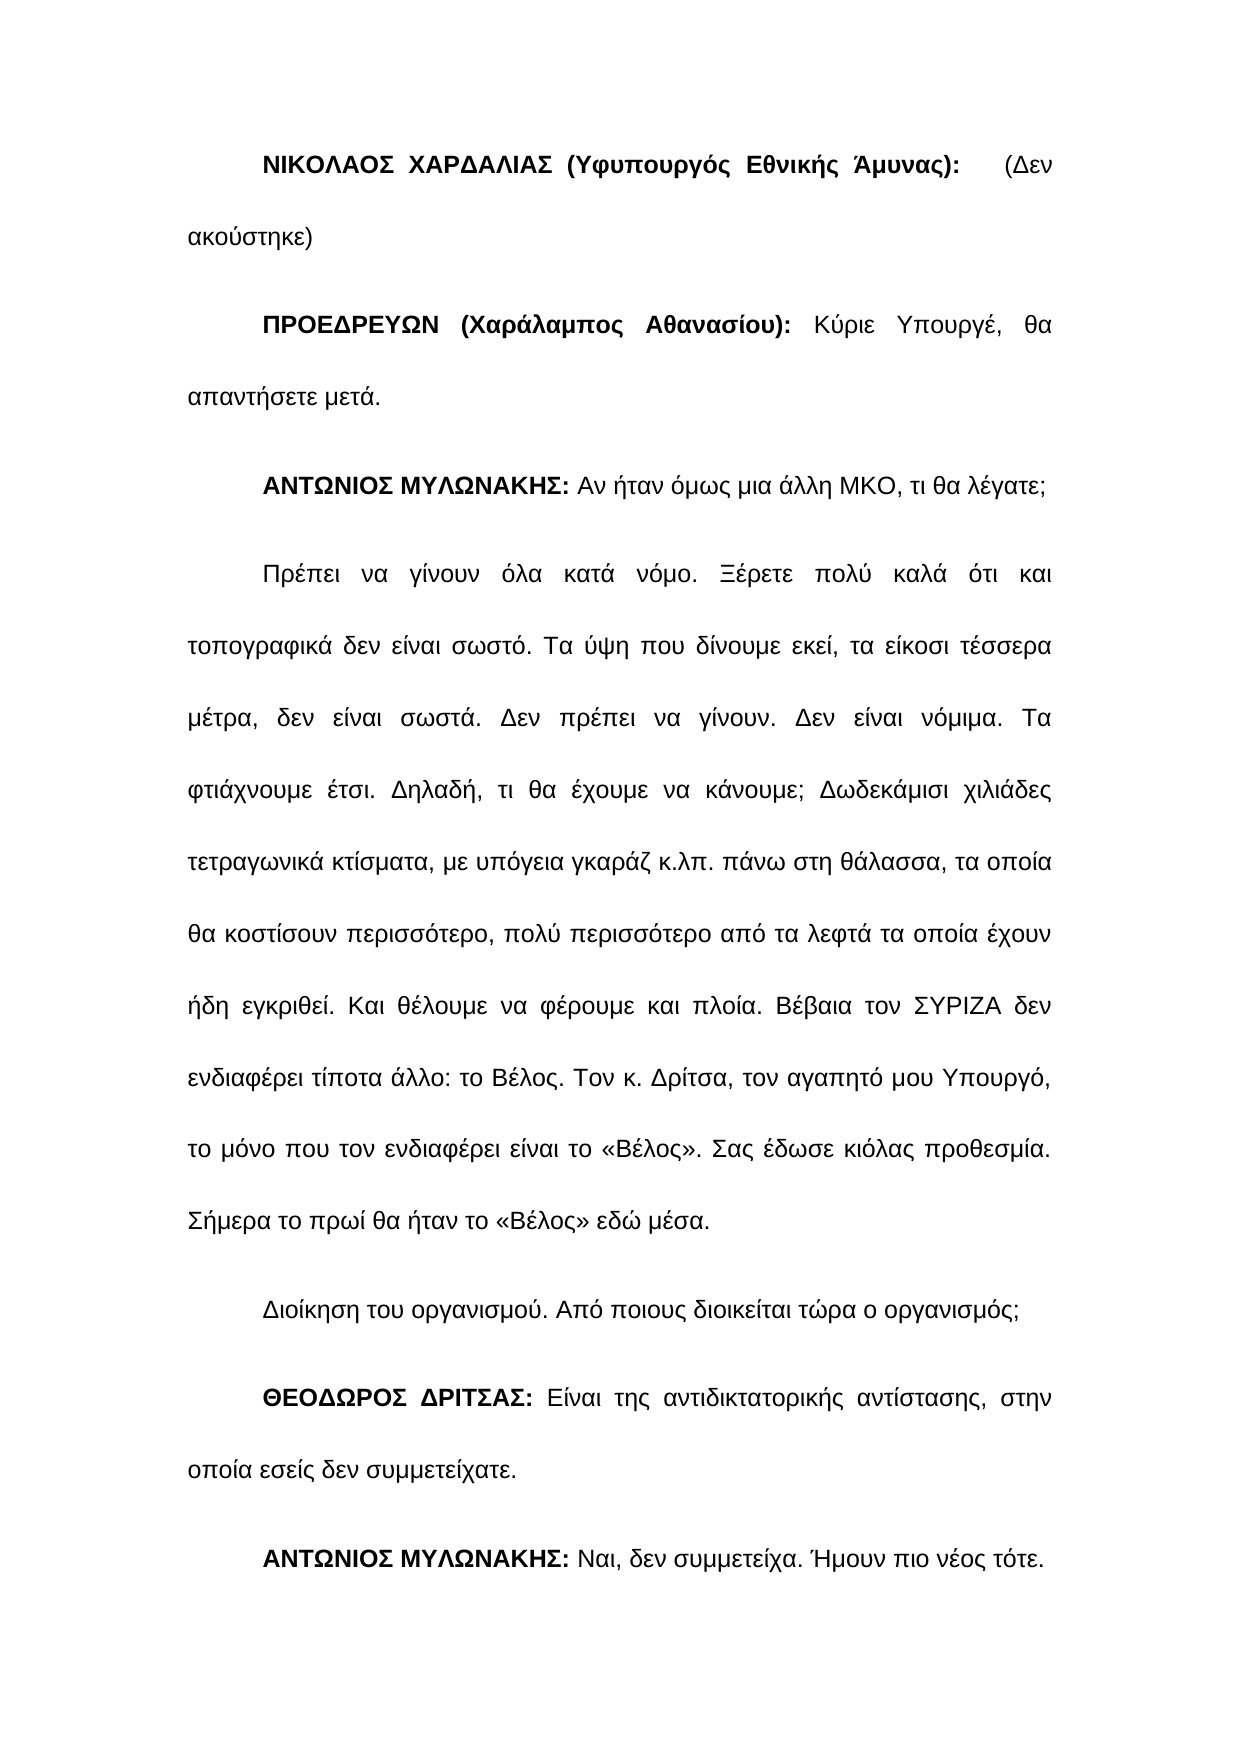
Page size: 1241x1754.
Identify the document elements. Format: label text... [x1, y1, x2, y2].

text ΝΙΚΟΛΑΟΣ ΧΑΡΔΑΛΙΑΣ (Υφυπουργός Εθνικής Άμυνας): (Δεν ακούστηκε) [187, 150, 1053, 251]
text ΘΕΟΔΩΡΟΣ ΔΡΙΤΣΑΣ: Είναι της αντιδικτατορικής αντίστασης, στην οποία εσείς δεν συμμετείχατε. [187, 1383, 1053, 1484]
text ΑΝΤΩΝΙΟΣ ΜΥΛΩΝΑΚΗΣ: Ναι, δεν συμμετείχα. Ήμουν πιο νέος τότε. [187, 1544, 1053, 1572]
text ΑΝΤΩΝΙΟΣ ΜΥΛΩΝΑΚΗΣ: Αν ήταν όμως μια άλλη ΜΚΟ, τι θα λέγατε; [187, 471, 1053, 499]
text Διοίκηση του οργανισμού. Από ποιους διοικείται τώρα ο οργανισμός; [187, 1295, 1053, 1323]
text Πρέπει να γίνουν όλα κατά νόμο. Ξέρετε πολύ καλά ότι και τοπογραφικά δεν είναι σωστό. Τα ύψη που δίνουμε εκεί, τα είκοσι τέσσερα μέτρα, δεν είναι σωστά. Δεν πρέπει να γίνουν. Δεν είναι νόμιμα. Τα φτιάχνουμε έτσι. Δηλαδή, τι θα έχουμε να κάνουμε; Δωδεκάμισι χιλιάδες τετραγωνικά κτίσματα, με υπόγεια γκαράζ κ.λπ. πάνω στη θάλασσα, τα οποία θα κοστίσουν περισσότερο, πολύ περισσότερο από τα λεφτά τα οποία έχουν ήδη εγκριθεί. Και θέλουμε να φέρουμε και πλοία. Βέβαια τον ΣΥΡΙΖΑ δεν ενδιαφέρει τίποτα άλλο: το Βέλος. Τον κ. Δρίτσα, τον αγαπητό μου Υπουργό, το μόνο που τον ενδιαφέρει είναι το «Βέλος». Σας έδωσε κιόλας προθεσμία. Σήμερα το πρωί θα ήταν το «Βέλος» εδώ μέσα. [187, 559, 1053, 1235]
text ΠΡΟΕΔΡΕΥΩΝ (Χαράλαμπος Αθανασίου): Κύριε Υπουργέ, θα απαντήσετε μετά. [187, 310, 1053, 411]
